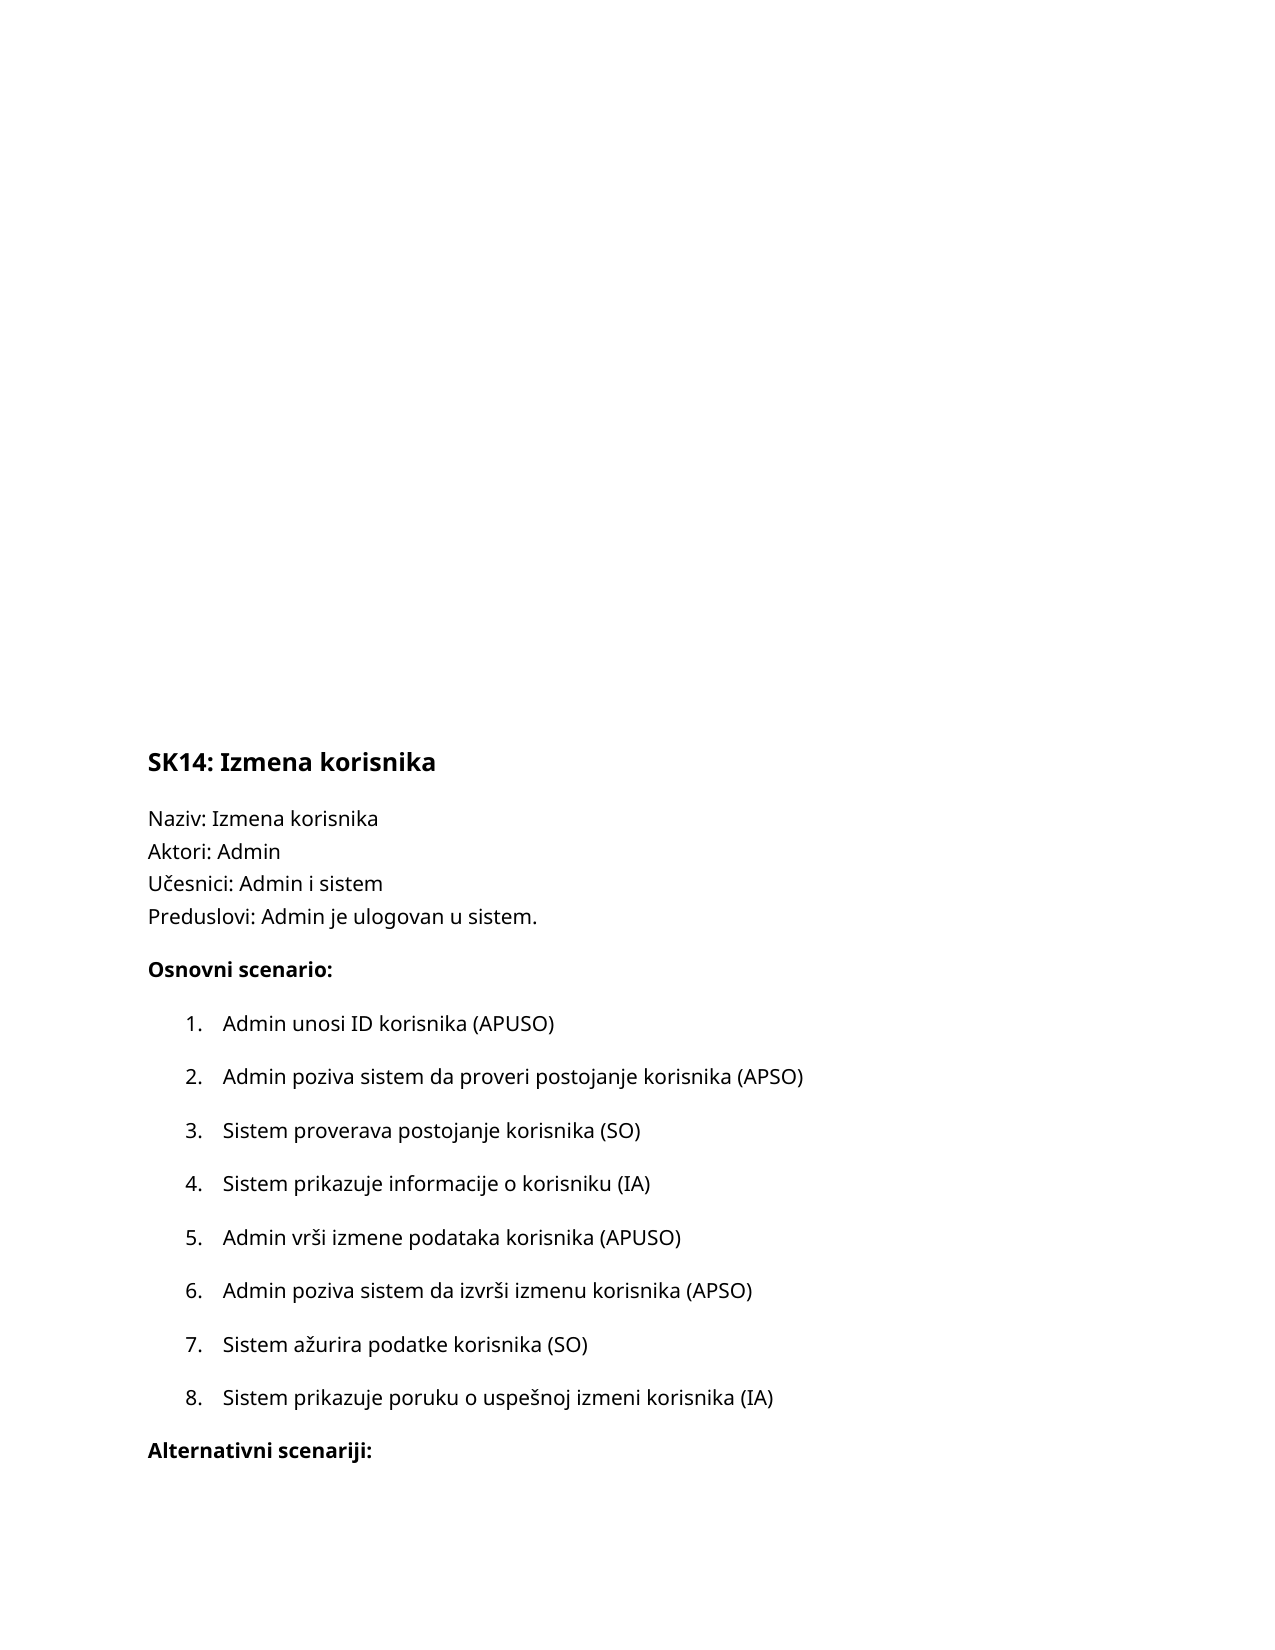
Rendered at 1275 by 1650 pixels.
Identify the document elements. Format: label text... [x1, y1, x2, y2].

text Alternativni scenariji: [148, 1437, 1125, 1465]
text Naziv: Izmena korisnika Aktori: Admin Učesnici: Admin i sistem Preduslovi: Admin je ulogovan u sistem. [148, 804, 1125, 931]
list Sistem prikazuje poruku o uspešnoj izmeni korisnika (IA) [185, 1383, 1125, 1412]
list Sistem proverava postojanje korisnika (SO) [185, 1116, 1125, 1144]
list Admin unosi ID korisnika (APUSO) [185, 1009, 1125, 1037]
list Admin poziva sistem da izvrši izmenu korisnika (APSO) [185, 1276, 1125, 1305]
list Admin poziva sistem da proveri postojanje korisnika (APSO) [185, 1062, 1125, 1091]
text SK14: Izmena korisnika [148, 744, 1125, 778]
list Admin vrši izmene podataka korisnika (APUSO) [185, 1223, 1125, 1251]
list Sistem ažurira podatke korisnika (SO) [185, 1330, 1125, 1358]
text Osnovni scenario: [148, 956, 1125, 984]
list Sistem prikazuje informacije o korisniku (IA) [185, 1169, 1125, 1198]
